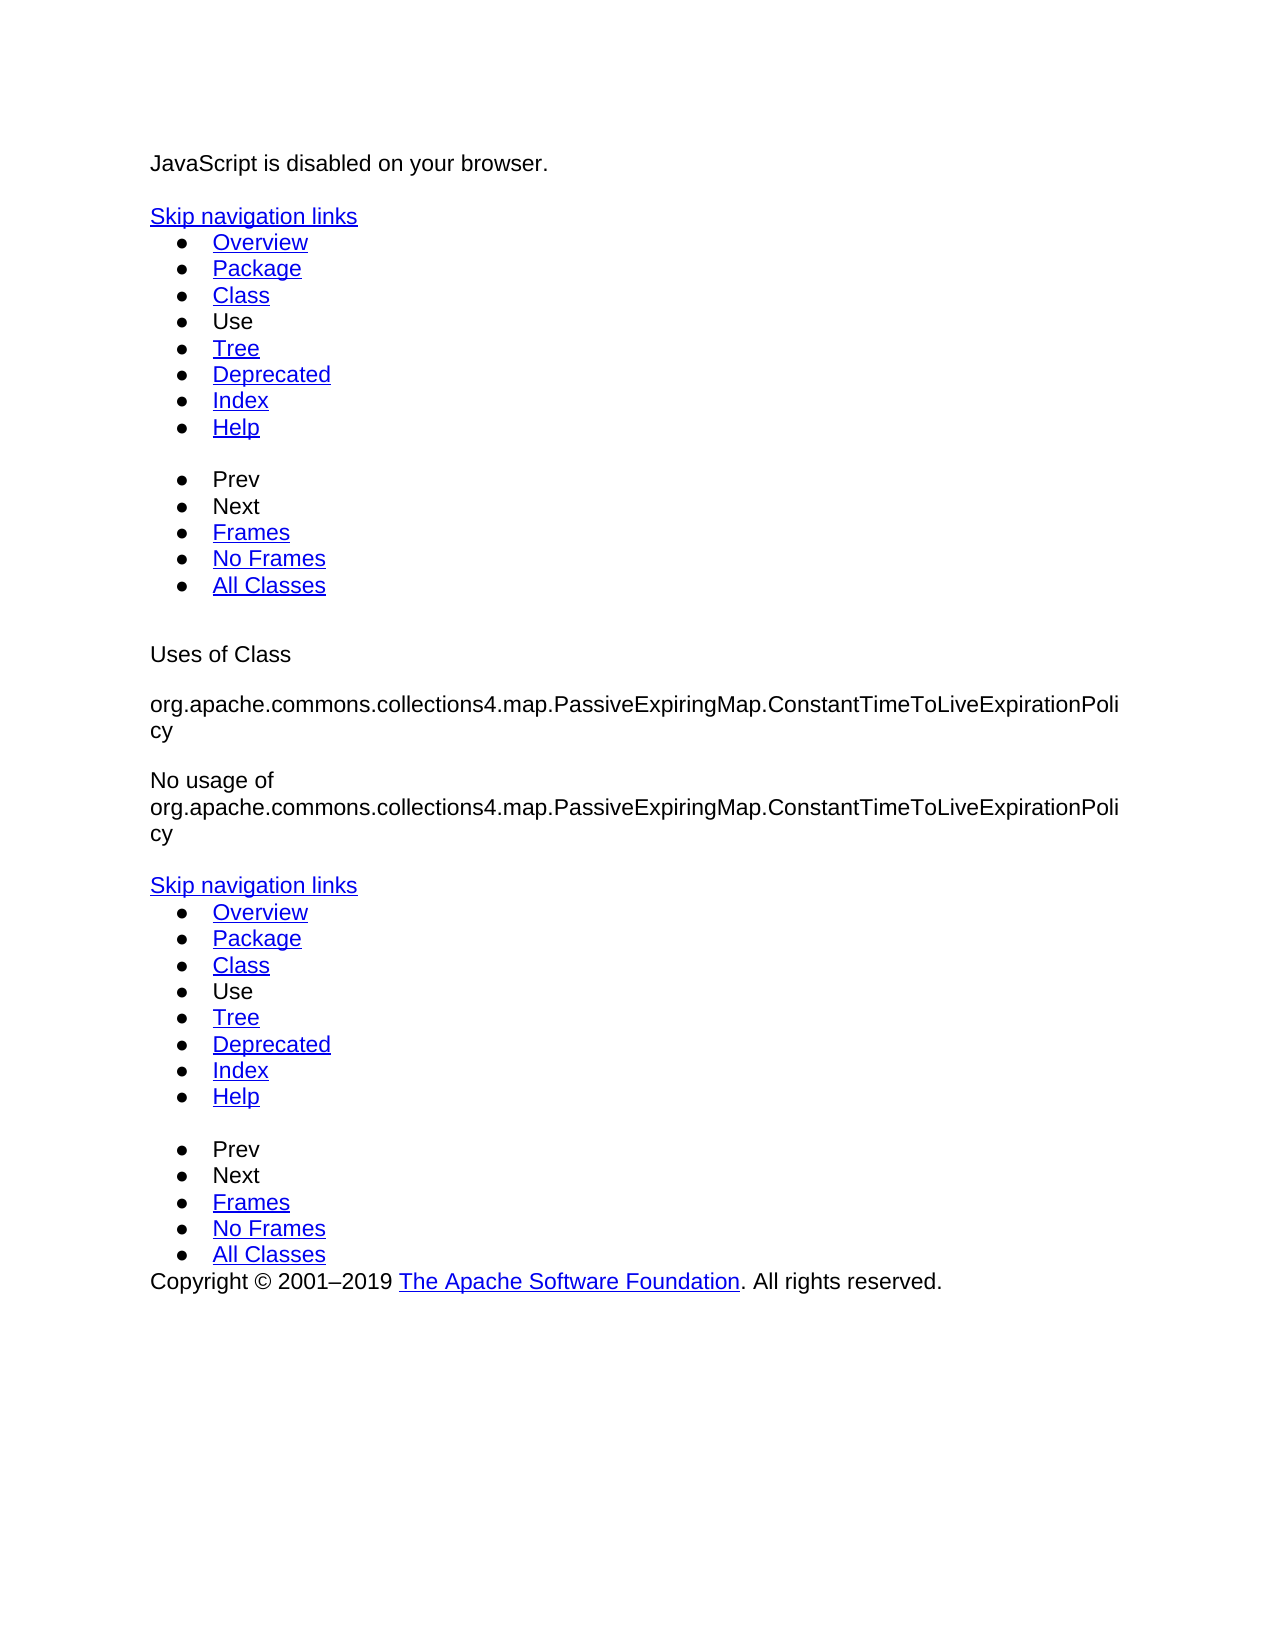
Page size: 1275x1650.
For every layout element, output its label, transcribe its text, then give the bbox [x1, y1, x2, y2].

list Class [175, 952, 1125, 978]
list Frames [175, 1189, 1125, 1215]
text Copyright © 2001–2019 The Apache Software Foundation. All rights reserved. [150, 1268, 1125, 1294]
list Tree [175, 334, 1125, 361]
list All Classes [175, 572, 1125, 598]
list Help [175, 1083, 1125, 1110]
list Prev [175, 466, 1125, 493]
list Overview [175, 899, 1125, 925]
list Next [175, 493, 1125, 519]
text No usage of org.apache.commons.collections4.map.PassiveExpiringMap.ConstantTimeToLiveExpirationPolicy [150, 767, 1125, 846]
list Package [175, 255, 1125, 282]
list Package [175, 925, 1125, 952]
text org.apache.commons.collections4.map.PassiveExpiringMap.ConstantTimeToLiveExpirationPolicy [150, 691, 1125, 744]
text JavaScript is disabled on your browser. [150, 150, 1125, 176]
text Uses of Class [150, 641, 1125, 667]
list Class [175, 282, 1125, 308]
list Use [175, 308, 1125, 334]
list Tree [175, 1004, 1125, 1031]
list Deprecated [175, 1031, 1125, 1057]
list Deprecated [175, 361, 1125, 387]
list Overview [175, 229, 1125, 255]
list Index [175, 1057, 1125, 1083]
list Frames [175, 519, 1125, 545]
list Prev [175, 1136, 1125, 1162]
list No Frames [175, 1215, 1125, 1241]
list Help [175, 413, 1125, 440]
list No Frames [175, 545, 1125, 572]
list Next [175, 1162, 1125, 1189]
text Skip navigation links [150, 872, 1125, 899]
list Use [175, 978, 1125, 1004]
list All Classes [175, 1241, 1125, 1268]
text Skip navigation links [150, 203, 1125, 229]
list Index [175, 387, 1125, 413]
